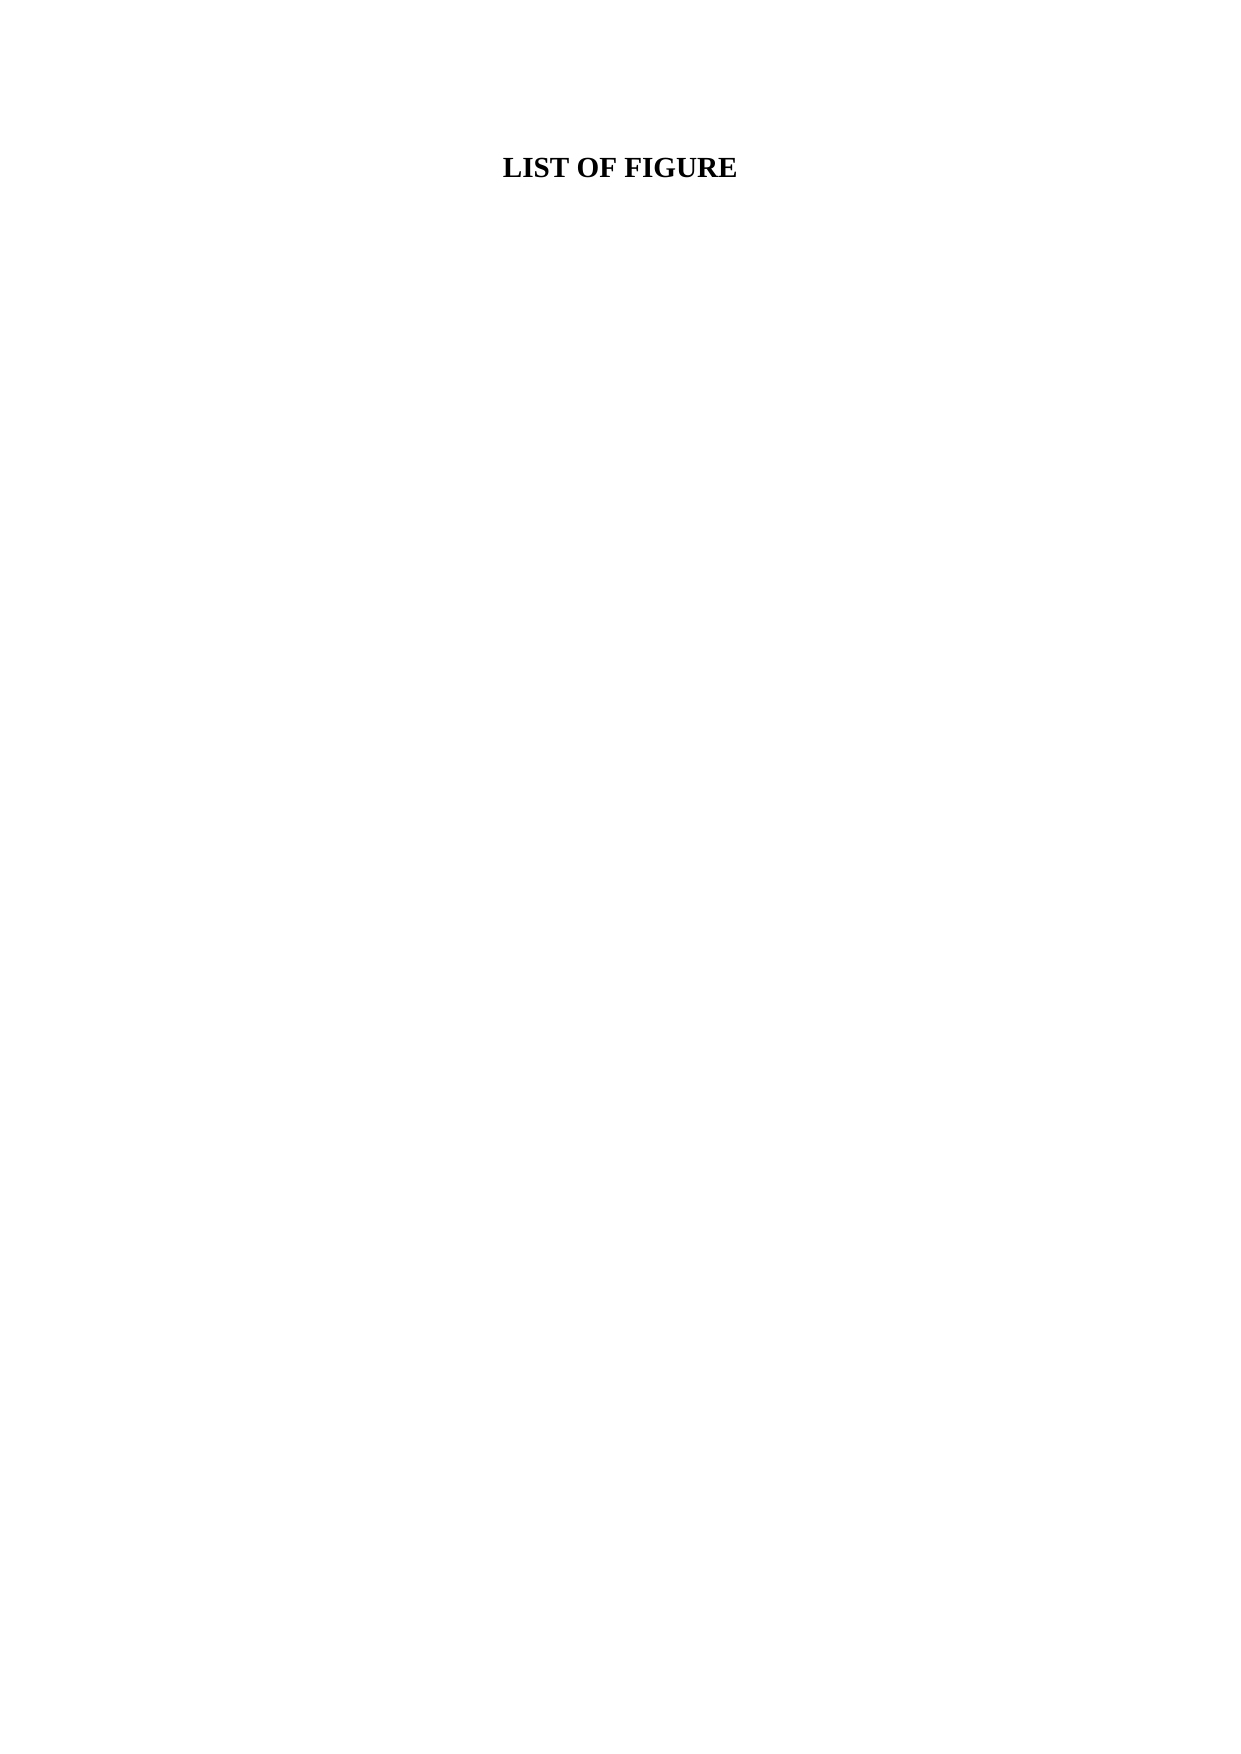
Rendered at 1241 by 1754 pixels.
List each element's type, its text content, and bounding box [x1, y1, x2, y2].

text LIST OF FIGURE [187, 150, 1053, 183]
